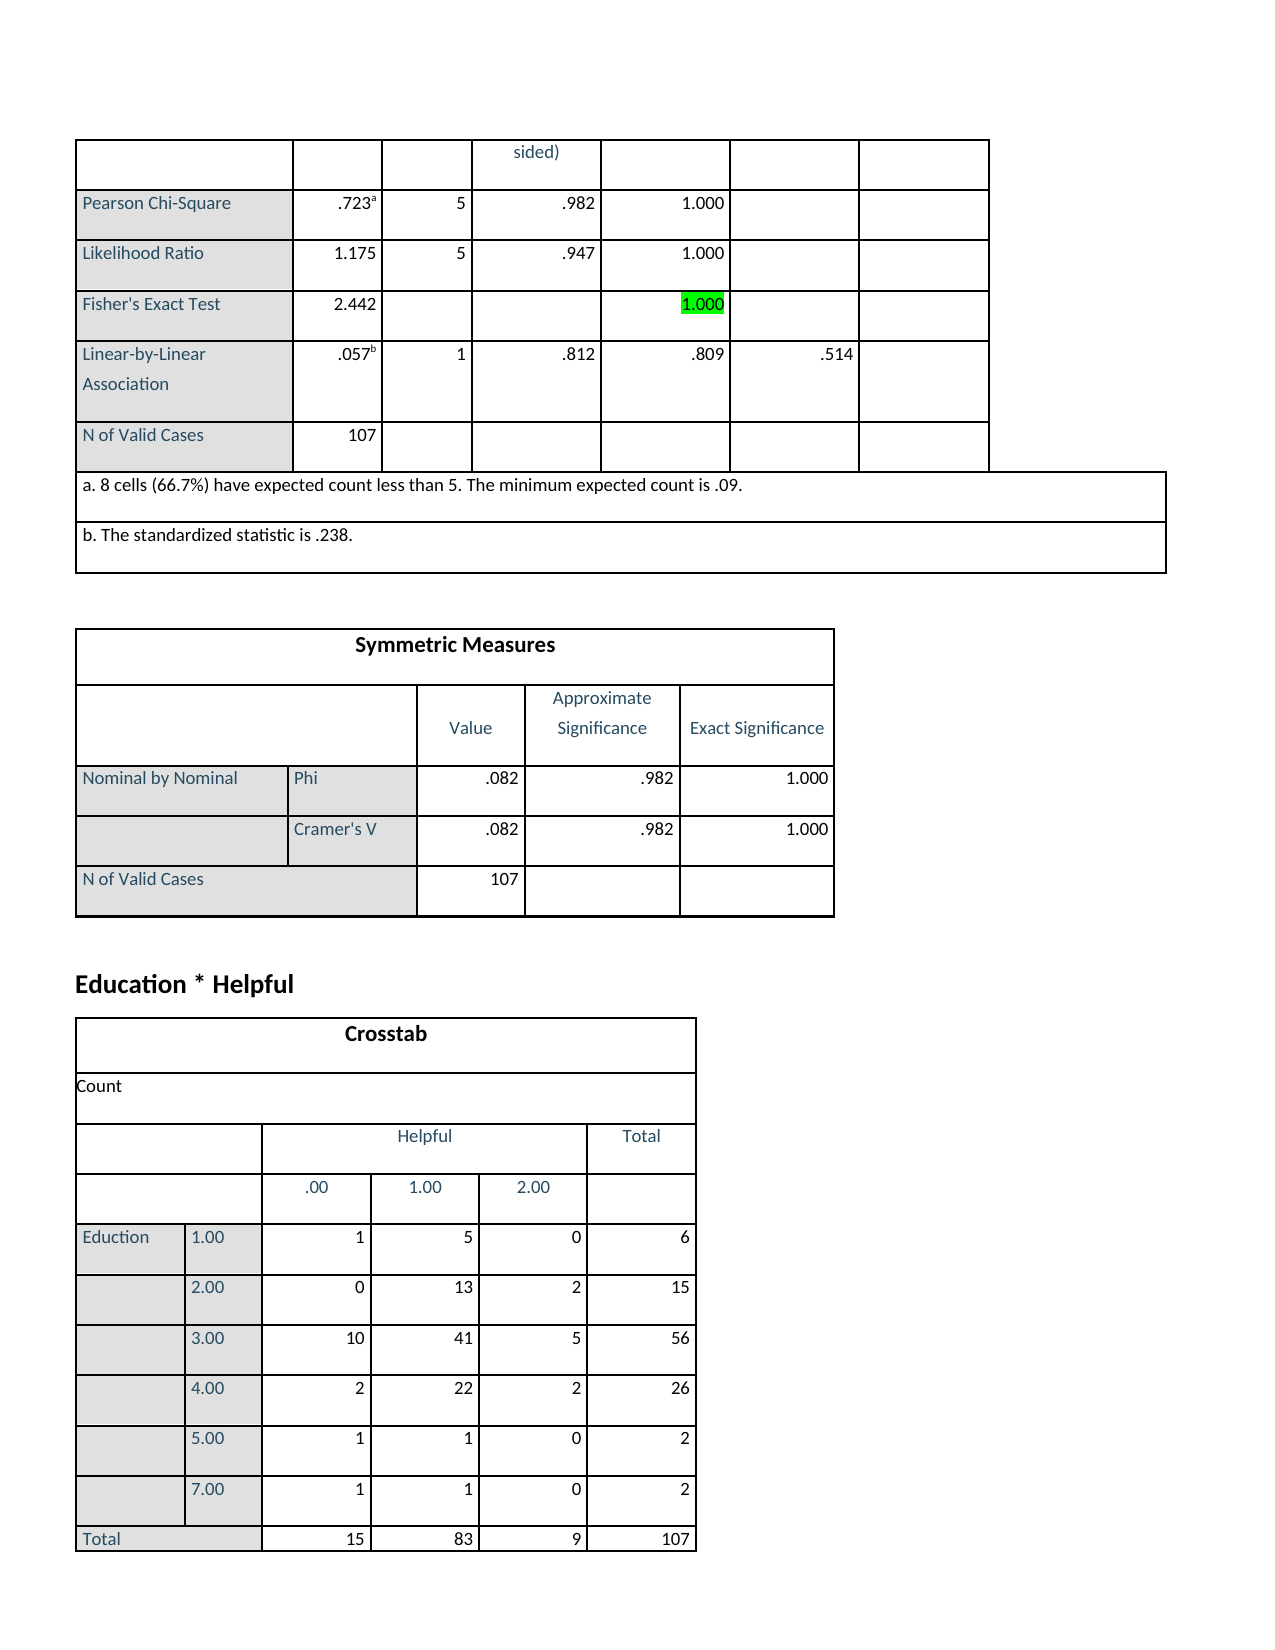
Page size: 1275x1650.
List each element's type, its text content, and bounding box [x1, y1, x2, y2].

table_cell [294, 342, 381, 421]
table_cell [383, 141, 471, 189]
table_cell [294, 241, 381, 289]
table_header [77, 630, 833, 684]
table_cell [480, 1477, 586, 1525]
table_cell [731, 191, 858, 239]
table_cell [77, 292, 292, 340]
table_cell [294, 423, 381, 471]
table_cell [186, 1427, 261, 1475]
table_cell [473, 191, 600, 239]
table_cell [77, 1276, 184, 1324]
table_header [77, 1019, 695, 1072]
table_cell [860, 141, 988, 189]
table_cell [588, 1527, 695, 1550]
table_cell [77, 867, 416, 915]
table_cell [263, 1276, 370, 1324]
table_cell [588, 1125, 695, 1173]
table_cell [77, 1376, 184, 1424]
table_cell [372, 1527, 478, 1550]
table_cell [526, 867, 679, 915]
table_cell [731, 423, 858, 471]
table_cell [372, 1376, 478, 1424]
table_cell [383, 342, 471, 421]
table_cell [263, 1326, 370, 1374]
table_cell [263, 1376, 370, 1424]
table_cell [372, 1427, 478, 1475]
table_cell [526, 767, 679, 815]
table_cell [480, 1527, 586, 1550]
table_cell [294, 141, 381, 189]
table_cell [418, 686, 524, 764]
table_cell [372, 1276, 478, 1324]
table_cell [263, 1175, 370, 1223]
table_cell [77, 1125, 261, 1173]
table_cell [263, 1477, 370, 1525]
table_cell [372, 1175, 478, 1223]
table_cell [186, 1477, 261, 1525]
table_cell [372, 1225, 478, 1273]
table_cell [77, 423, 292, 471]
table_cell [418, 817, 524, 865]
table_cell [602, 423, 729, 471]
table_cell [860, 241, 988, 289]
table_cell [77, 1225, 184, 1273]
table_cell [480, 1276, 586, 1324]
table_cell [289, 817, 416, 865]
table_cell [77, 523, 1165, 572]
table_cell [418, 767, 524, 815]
text Education * Helpful [75, 967, 1200, 1000]
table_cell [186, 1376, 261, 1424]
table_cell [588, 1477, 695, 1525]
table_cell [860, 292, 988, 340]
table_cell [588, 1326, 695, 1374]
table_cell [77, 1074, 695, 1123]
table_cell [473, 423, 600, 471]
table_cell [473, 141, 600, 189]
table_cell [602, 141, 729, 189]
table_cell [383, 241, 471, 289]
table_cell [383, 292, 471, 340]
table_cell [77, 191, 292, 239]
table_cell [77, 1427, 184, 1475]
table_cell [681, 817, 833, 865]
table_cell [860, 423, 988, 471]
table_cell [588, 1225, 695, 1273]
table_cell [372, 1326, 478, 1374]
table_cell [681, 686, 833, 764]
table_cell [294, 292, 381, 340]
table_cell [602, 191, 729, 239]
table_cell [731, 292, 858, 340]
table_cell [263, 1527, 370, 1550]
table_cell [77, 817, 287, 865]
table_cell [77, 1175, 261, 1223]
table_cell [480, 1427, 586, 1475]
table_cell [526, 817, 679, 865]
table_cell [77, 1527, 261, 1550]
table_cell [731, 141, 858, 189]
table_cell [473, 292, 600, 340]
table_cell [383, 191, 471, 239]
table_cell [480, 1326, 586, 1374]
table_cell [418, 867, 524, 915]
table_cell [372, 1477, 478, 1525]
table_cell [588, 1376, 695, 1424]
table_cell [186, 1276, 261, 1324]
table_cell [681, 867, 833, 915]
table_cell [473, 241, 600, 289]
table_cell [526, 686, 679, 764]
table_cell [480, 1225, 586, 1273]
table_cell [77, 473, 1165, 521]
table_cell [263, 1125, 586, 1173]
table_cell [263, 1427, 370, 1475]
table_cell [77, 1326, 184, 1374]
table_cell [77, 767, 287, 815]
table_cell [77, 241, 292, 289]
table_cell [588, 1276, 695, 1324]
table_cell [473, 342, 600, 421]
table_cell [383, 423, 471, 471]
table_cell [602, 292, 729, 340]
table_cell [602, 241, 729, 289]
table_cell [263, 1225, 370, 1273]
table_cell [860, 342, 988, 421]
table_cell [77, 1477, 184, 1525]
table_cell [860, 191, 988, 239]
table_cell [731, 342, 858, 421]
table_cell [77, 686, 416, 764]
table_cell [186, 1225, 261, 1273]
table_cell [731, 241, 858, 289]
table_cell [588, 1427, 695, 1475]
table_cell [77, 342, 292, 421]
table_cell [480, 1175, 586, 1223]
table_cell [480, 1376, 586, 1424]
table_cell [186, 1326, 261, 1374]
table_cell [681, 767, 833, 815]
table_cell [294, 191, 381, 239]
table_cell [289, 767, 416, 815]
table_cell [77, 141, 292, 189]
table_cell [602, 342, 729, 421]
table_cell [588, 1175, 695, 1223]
